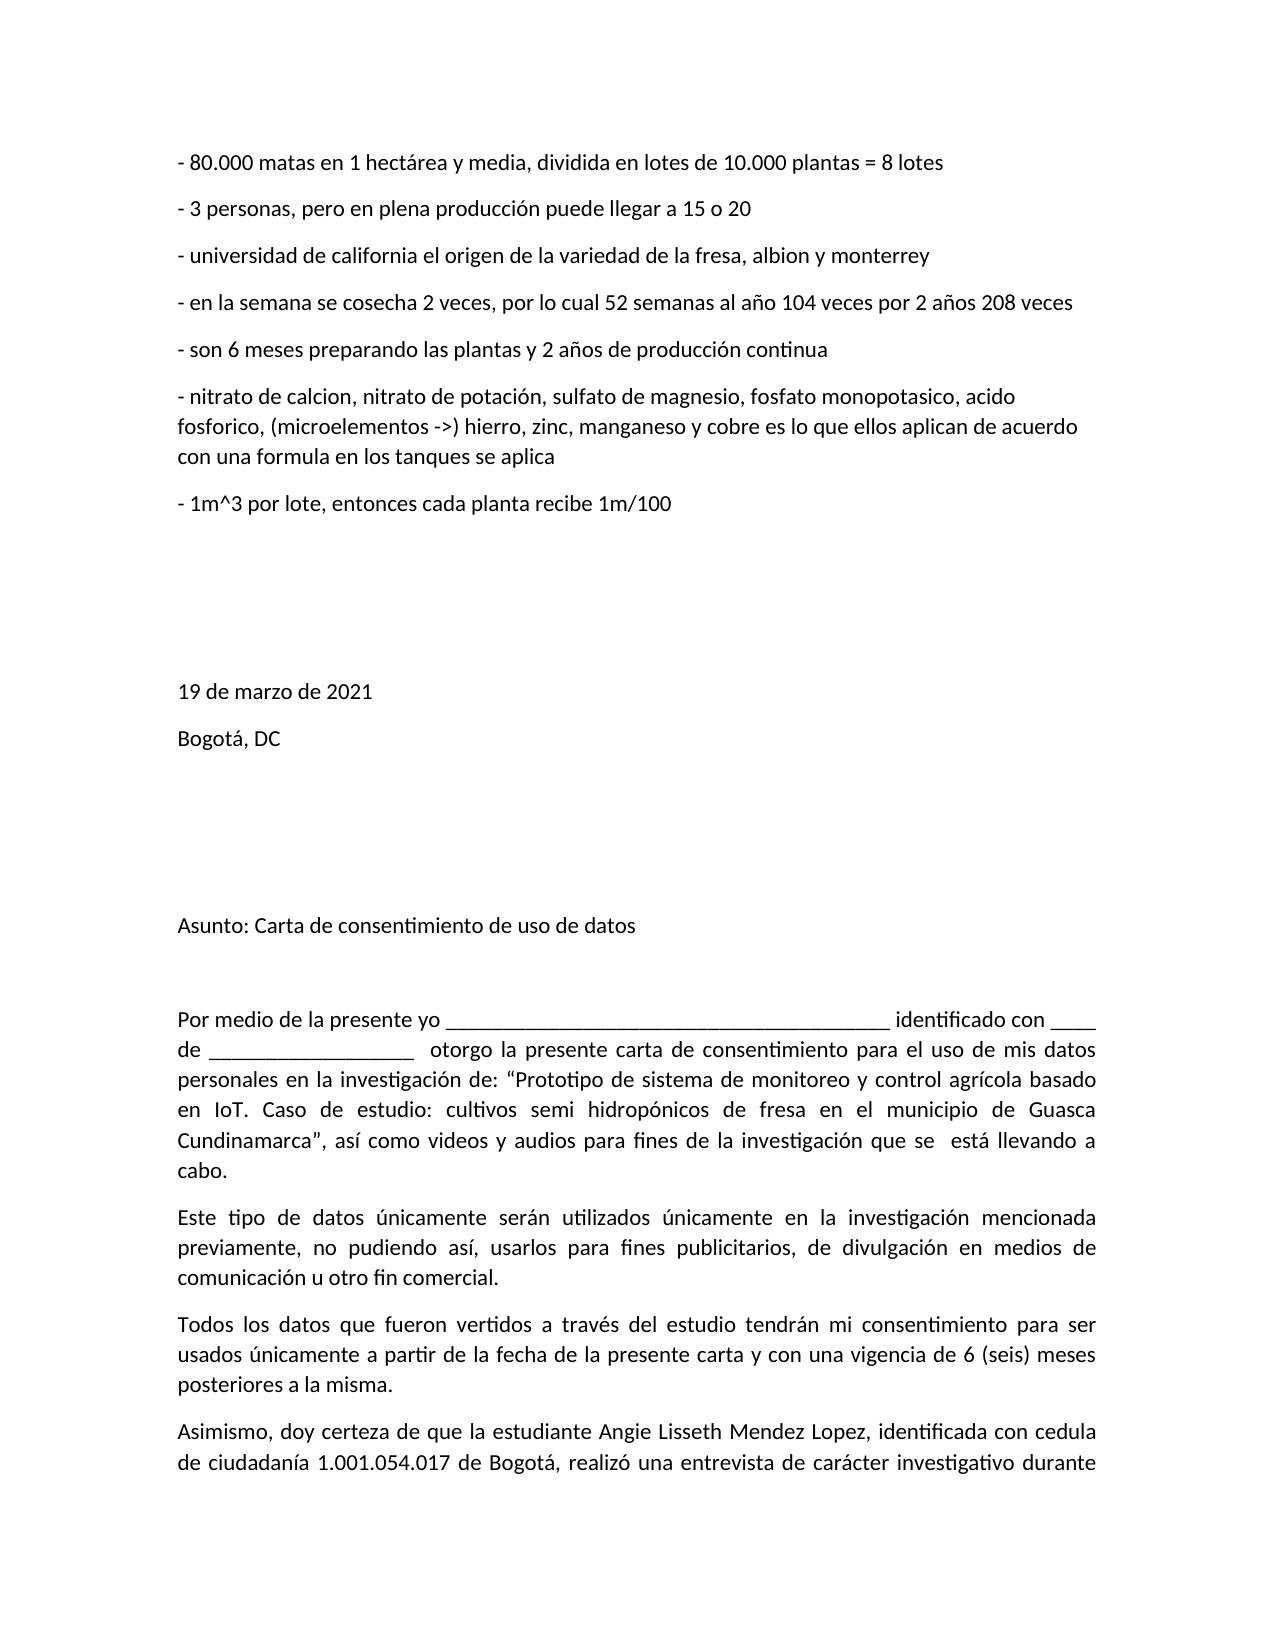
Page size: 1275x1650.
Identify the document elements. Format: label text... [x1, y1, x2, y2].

text - 1m^3 por lote, entonces cada planta recibe 1m/100 [177, 489, 1098, 517]
text Todos los datos que fueron vertidos a través del estudio tendrán mi consentimiento para ser usados únicamente a partir de la fecha de la presente carta y con una vigencia de 6 (seis) meses posteriores a la misma. [177, 1310, 1098, 1398]
text 19 de marzo de 2021 [177, 677, 1098, 705]
text - nitrato de calcion, nitrato de potación, sulfato de magnesio, fosfato monopotasico, acido fosforico, (microelementos ->) hierro, zinc, manganeso y cobre es lo que ellos aplican de acuerdo con una formula en los tanques se aplica [177, 382, 1098, 470]
text - 3 personas, pero en plena producción puede llegar a 15 o 20 [177, 194, 1098, 222]
text - 80.000 matas en 1 hectárea y media, dividida en lotes de 10.000 plantas = 8 lotes [177, 148, 1098, 176]
text Este tipo de datos únicamente serán utilizados únicamente en la investigación mencionada previamente, no pudiendo así, usarlos para fines publicitarios, de divulgación en medios de comunicación u otro fin comercial. [177, 1203, 1098, 1291]
text Por medio de la presente yo _______________________________________ identificado con ____ de __________________ otorgo la presente carta de consentimiento para el uso de mis datos personales en la investigación de: “Prototipo de sistema de monitoreo y control agrícola basado en IoT. Caso de estudio: cultivos semi hidropónicos de fresa en el municipio de Guasca Cundinamarca”, así como videos y audios para fines de la investigación que se está llevando a cabo. [177, 1005, 1098, 1184]
text - son 6 meses preparando las plantas y 2 años de producción continua [177, 335, 1098, 363]
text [177, 1417, 1098, 1476]
text - universidad de california el origen de la variedad de la fresa, albion y monterrey [177, 241, 1098, 269]
text Bogotá, DC [177, 724, 1098, 752]
text Asunto: Carta de consentimiento de uso de datos [177, 911, 1098, 939]
text - en la semana se cosecha 2 veces, por lo cual 52 semanas al año 104 veces por 2 años 208 veces [177, 288, 1098, 316]
